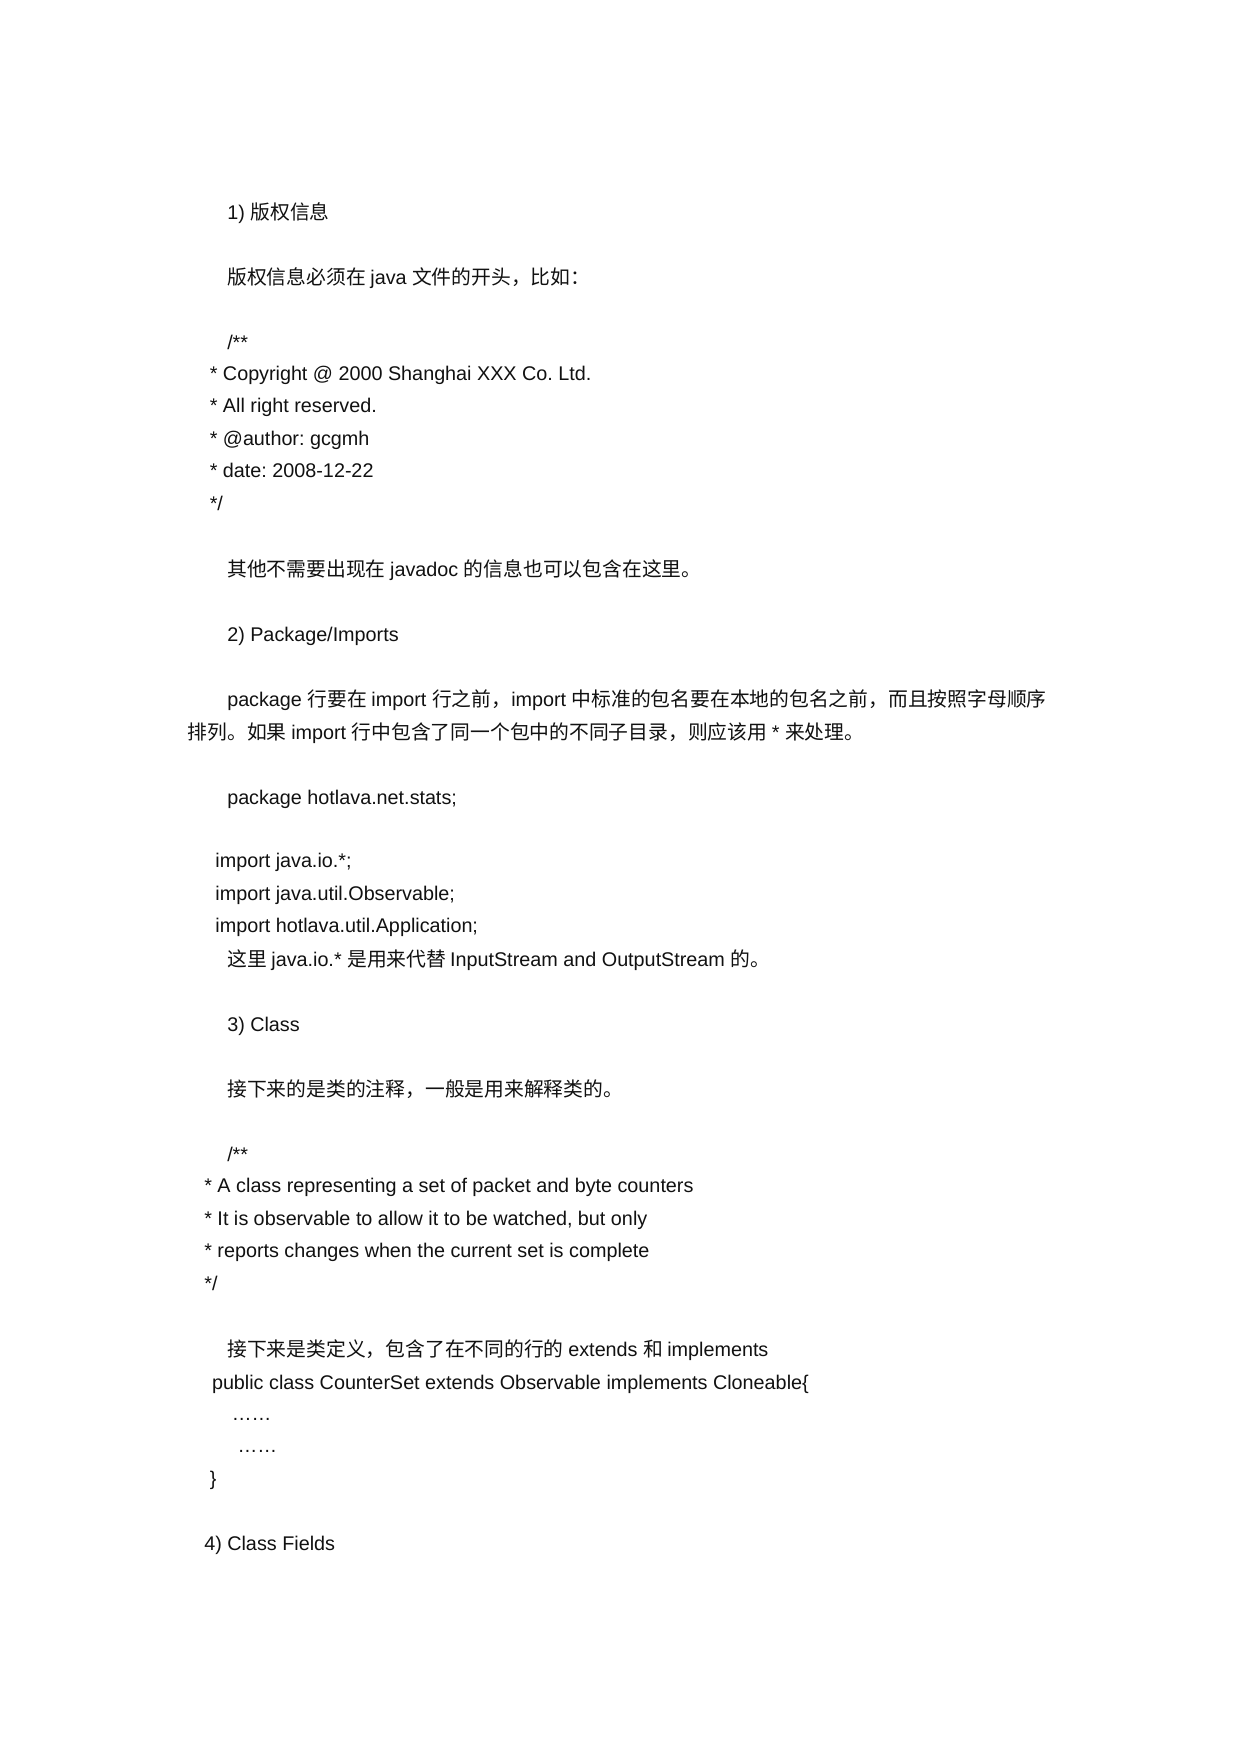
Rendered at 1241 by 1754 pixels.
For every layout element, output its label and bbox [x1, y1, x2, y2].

text [187, 162, 1053, 1559]
